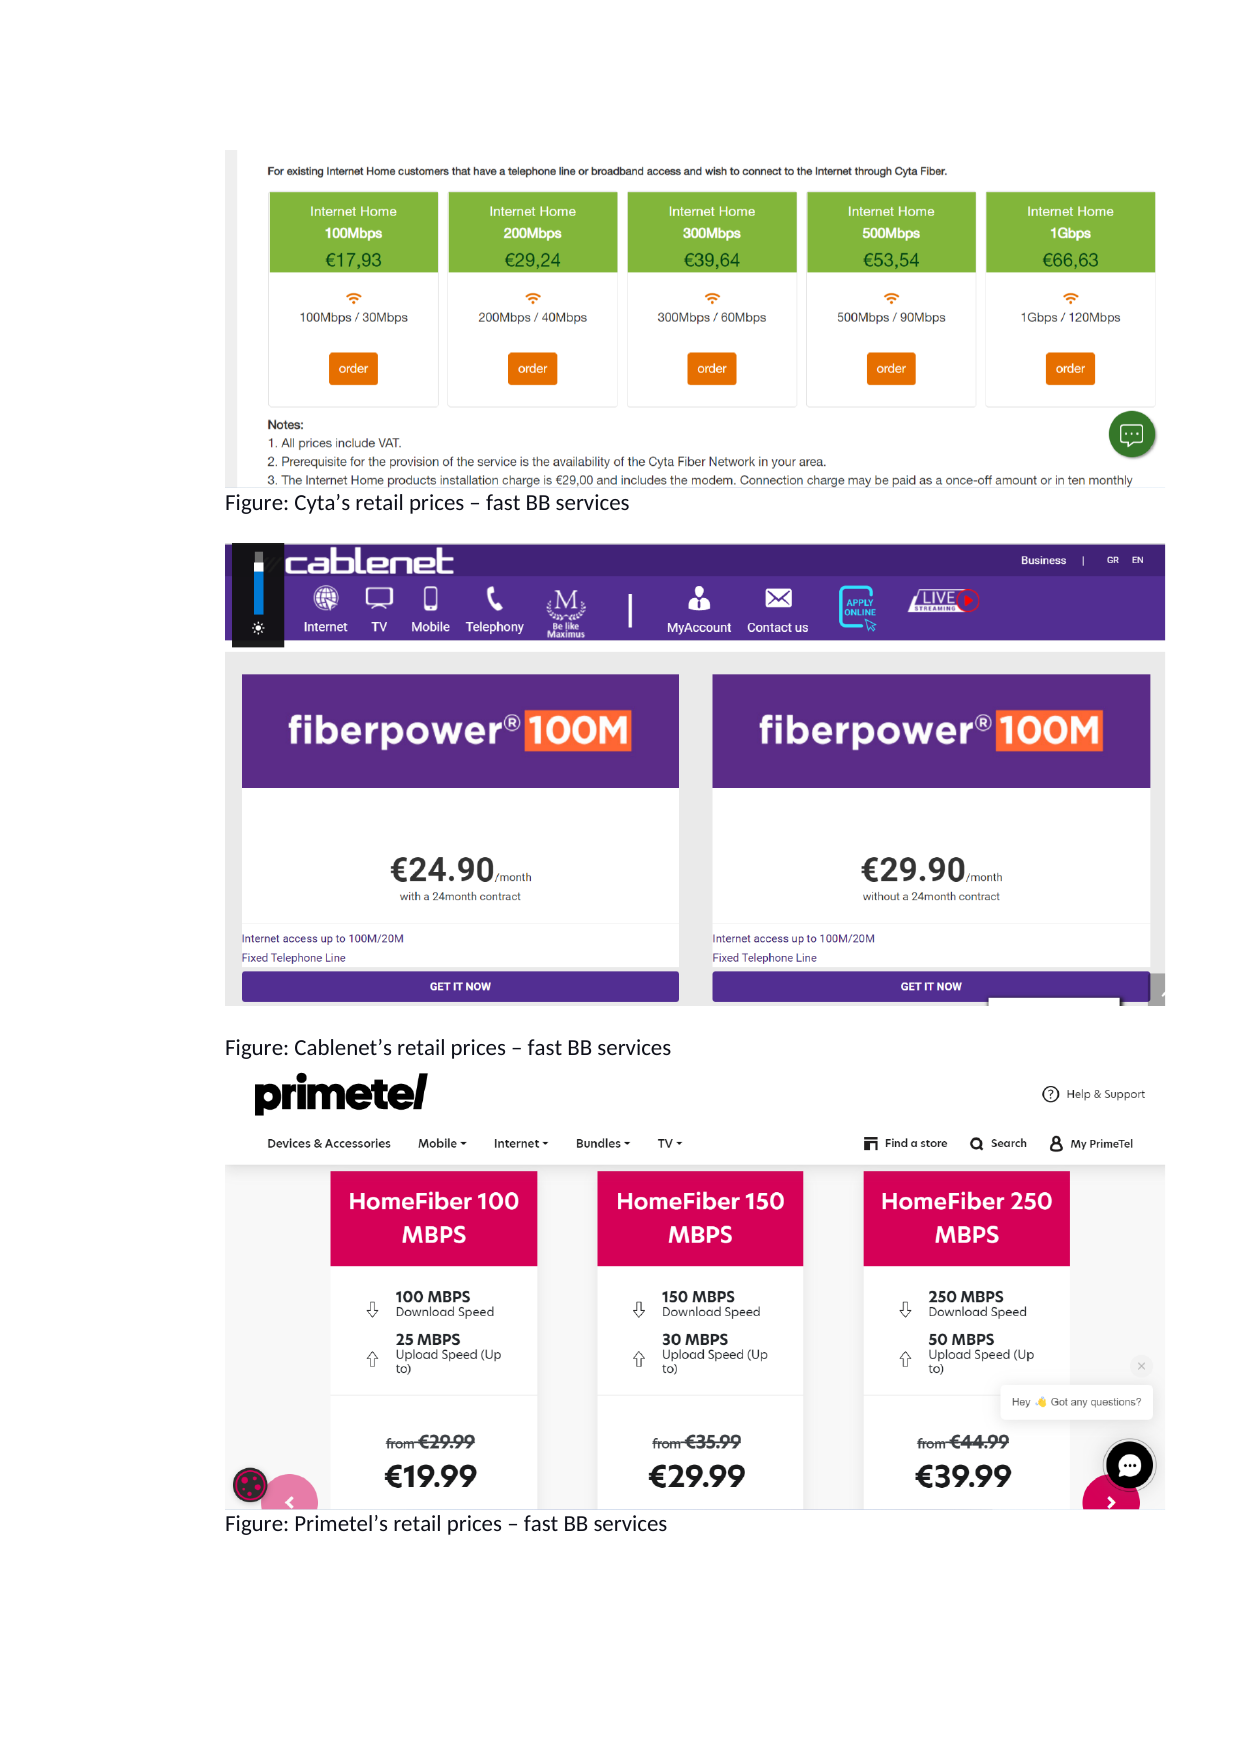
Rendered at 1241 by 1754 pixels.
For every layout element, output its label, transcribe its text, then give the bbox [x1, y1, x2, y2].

picture [225, 1061, 1166, 1510]
text Figure: Cyta’s retail prices – fast BB services [150, 488, 1090, 516]
picture [225, 543, 1166, 1006]
text Figure: Cablenet’s retail prices – fast BB services [150, 1033, 1090, 1061]
picture [225, 150, 1166, 488]
text Figure: Primetel’s retail prices – fast BB services [150, 1509, 1090, 1537]
